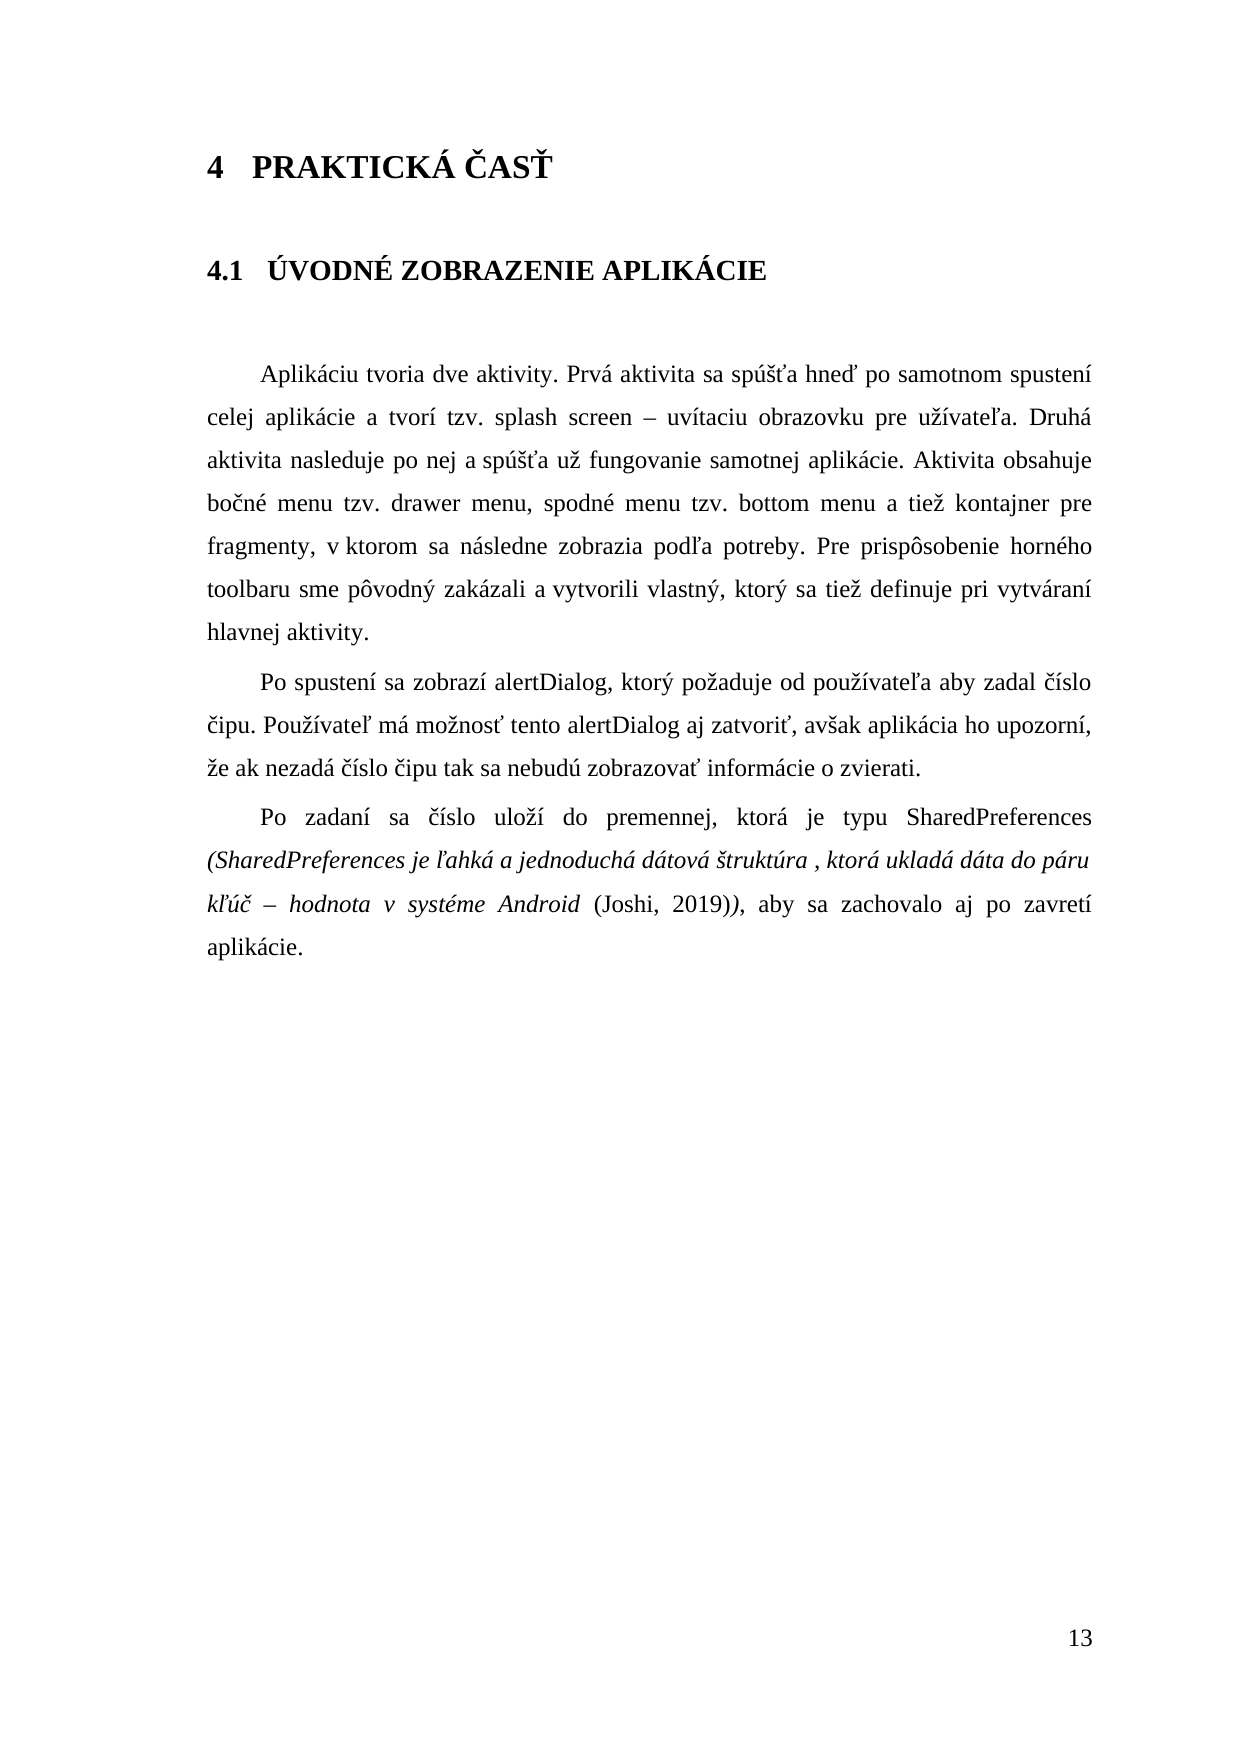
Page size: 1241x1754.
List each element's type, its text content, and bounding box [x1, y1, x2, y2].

text Po zadaní sa číslo uloží do premennej, ktorá je typu SharedPreferences (SharedPreferences je ľahká a jednoduchá dátová štruktúra , ktorá ukladá dáta do páru kľúč – hodnota v systéme Android ), aby sa zachovalo aj po zavretí aplikácie. [207, 802, 1092, 961]
text Po spustení sa zobrazí alertDialog, ktorý požaduje od používateľa aby zadal číslo čipu. Používateľ má možnosť tento alertDialog aj zatvoriť, avšak aplikácia ho upozorní, že ak nezadá číslo čipu tak sa nebudú zobrazovať informácie o zvierati. [207, 667, 1092, 782]
text Aplikáciu tvoria dve aktivity. Prvá aktivita sa spúšťa hneď po samotnom spustení celej aplikácie a tvorí tzv. splash screen – uvítaciu obrazovku pre užívateľa. Druhá aktivita nasleduje po nej a spúšťa už fungovanie samotnej aplikácie. Aktivita obsahuje bočné menu tzv. drawer menu, spodné menu tzv. bottom menu a tiež kontajner pre fragmenty, v ktorom sa následne zobrazia podľa potreby. Pre prispôsobenie horného toolbaru sme pôvodný zakázali a vytvorili vlastný, ktorý sa tiež definuje pri vytváraní hlavnej aktivity. [207, 359, 1092, 646]
subtitle PRAKTICKÁ ČASŤ [207, 148, 1092, 186]
list ÚVODNÉ ZOBRAZENIE APLIKÁCIE [207, 253, 1092, 286]
